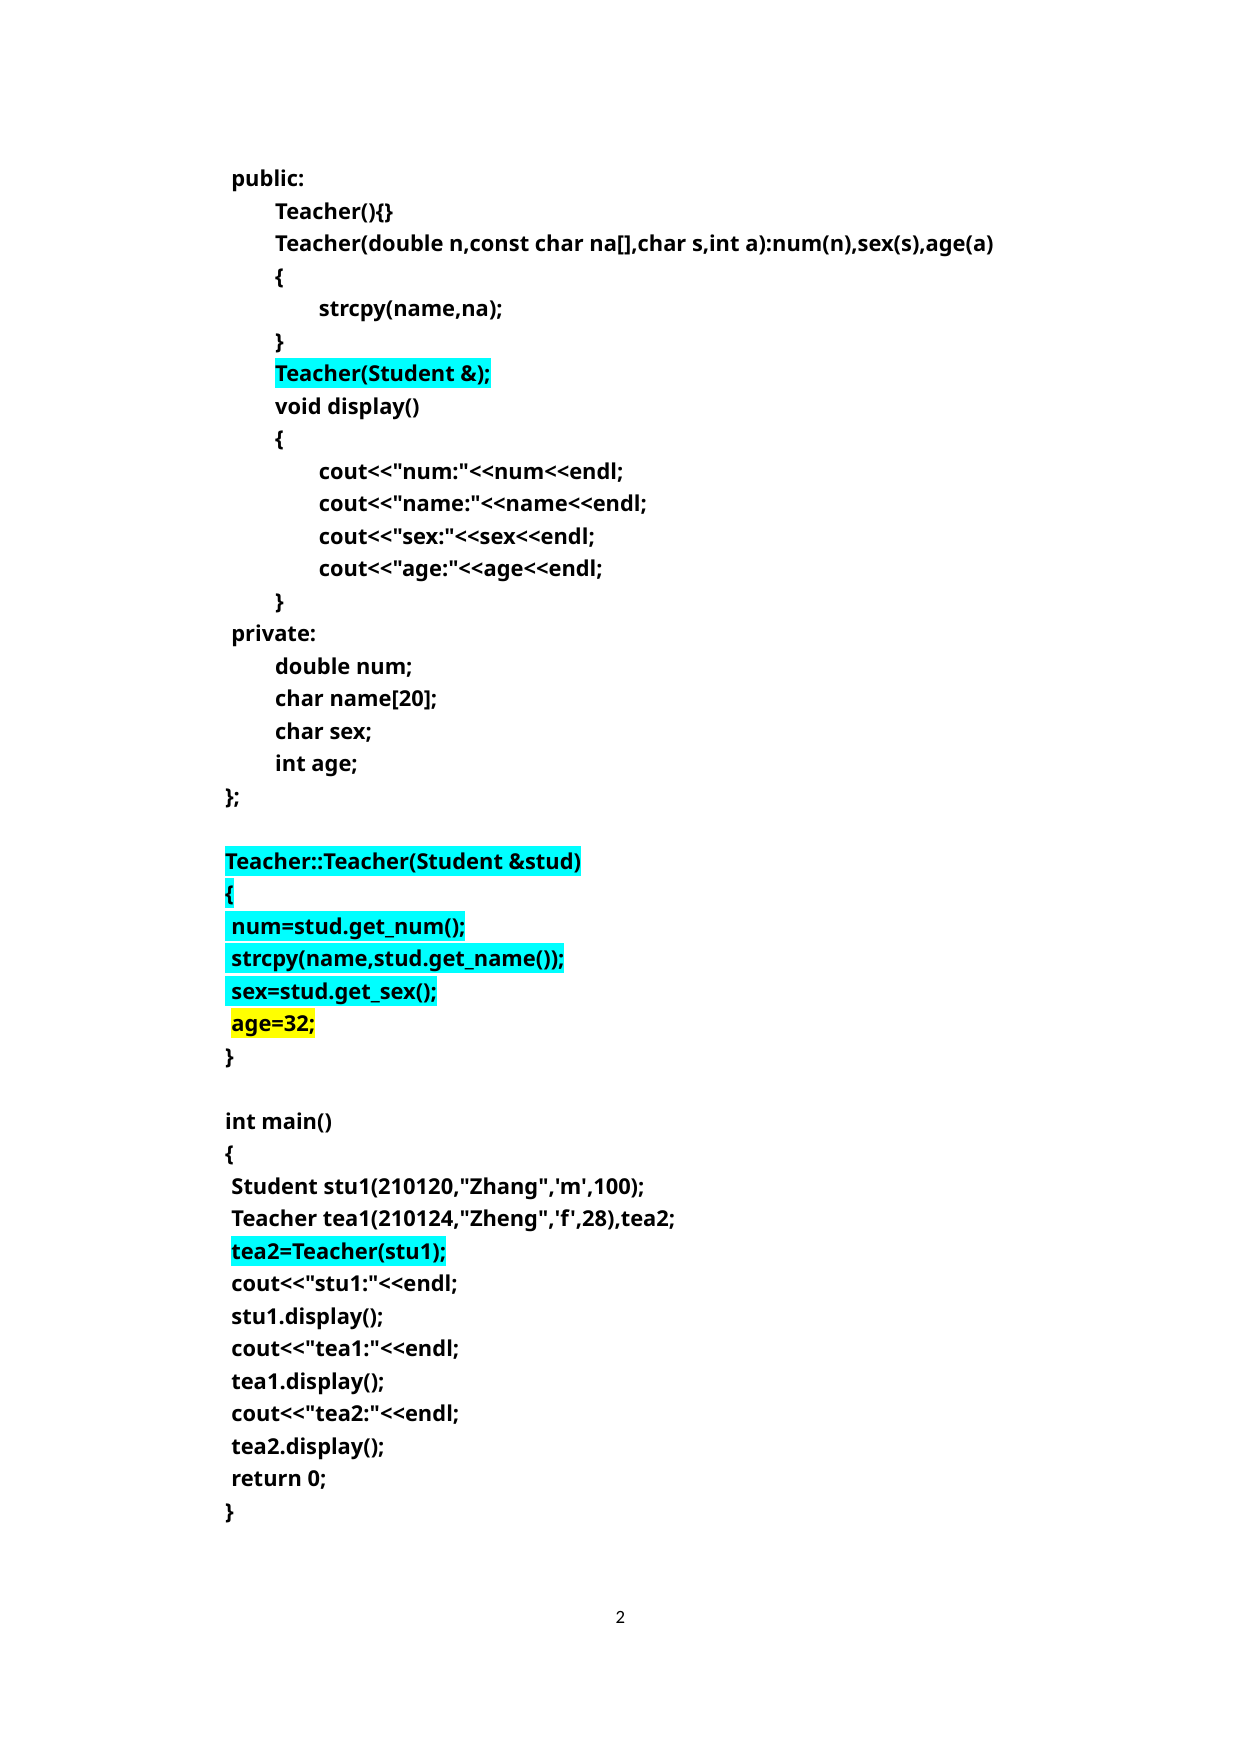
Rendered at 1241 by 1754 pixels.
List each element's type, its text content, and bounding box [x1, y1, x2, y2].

list cout<<"stu1:"<<endl; [225, 1267, 1053, 1299]
list cout<<"sex:"<<sex<<endl; [225, 519, 1053, 552]
list private: [225, 617, 1053, 649]
list { [225, 1137, 1053, 1169]
list stu1.display(); [225, 1299, 1053, 1332]
list age=32; [225, 1007, 1053, 1039]
list void display() [225, 389, 1053, 422]
list { [225, 259, 1053, 292]
list Teacher tea1(210124,"Zheng",'f',28),tea2; [225, 1202, 1053, 1234]
list } [225, 1039, 1053, 1072]
list sex=stud.get_sex(); [225, 974, 1053, 1007]
list cout<<"num:"<<num<<endl; [225, 454, 1053, 487]
list cout<<"tea1:"<<endl; [225, 1332, 1053, 1364]
list { [225, 877, 1053, 909]
list double num; [225, 649, 1053, 682]
list } [225, 324, 1053, 357]
list }; [225, 779, 1053, 812]
list strcpy(name,stud.get_name()); [225, 942, 1053, 974]
list tea2=Teacher(stu1); [225, 1234, 1053, 1267]
list return 0; [225, 1462, 1053, 1494]
list Teacher(double n,const char na[],char s,int a):num(n),sex(s),age(a) [225, 227, 1053, 259]
list cout<<"name:"<<name<<endl; [225, 487, 1053, 519]
list char sex; [225, 714, 1053, 747]
list int age; [225, 747, 1053, 779]
list Teacher(){} [225, 194, 1053, 227]
list char name[20]; [225, 682, 1053, 714]
list tea1.display(); [225, 1364, 1053, 1397]
list public: [225, 162, 1053, 194]
list cout<<"tea2:"<<endl; [225, 1397, 1053, 1429]
list Teacher::Teacher(Student &stud) [225, 844, 1053, 877]
list strcpy(name,na); [225, 292, 1053, 324]
list Teacher(Student &); [225, 357, 1053, 389]
list cout<<"age:"<<age<<endl; [225, 552, 1053, 584]
list tea2.display(); [225, 1429, 1053, 1462]
list } [225, 584, 1053, 617]
list { [225, 422, 1053, 454]
list } [225, 1494, 1053, 1527]
list num=stud.get_num(); [225, 909, 1053, 942]
list int main() [225, 1104, 1053, 1137]
list Student stu1(210120,"Zhang",'m',100); [225, 1169, 1053, 1202]
